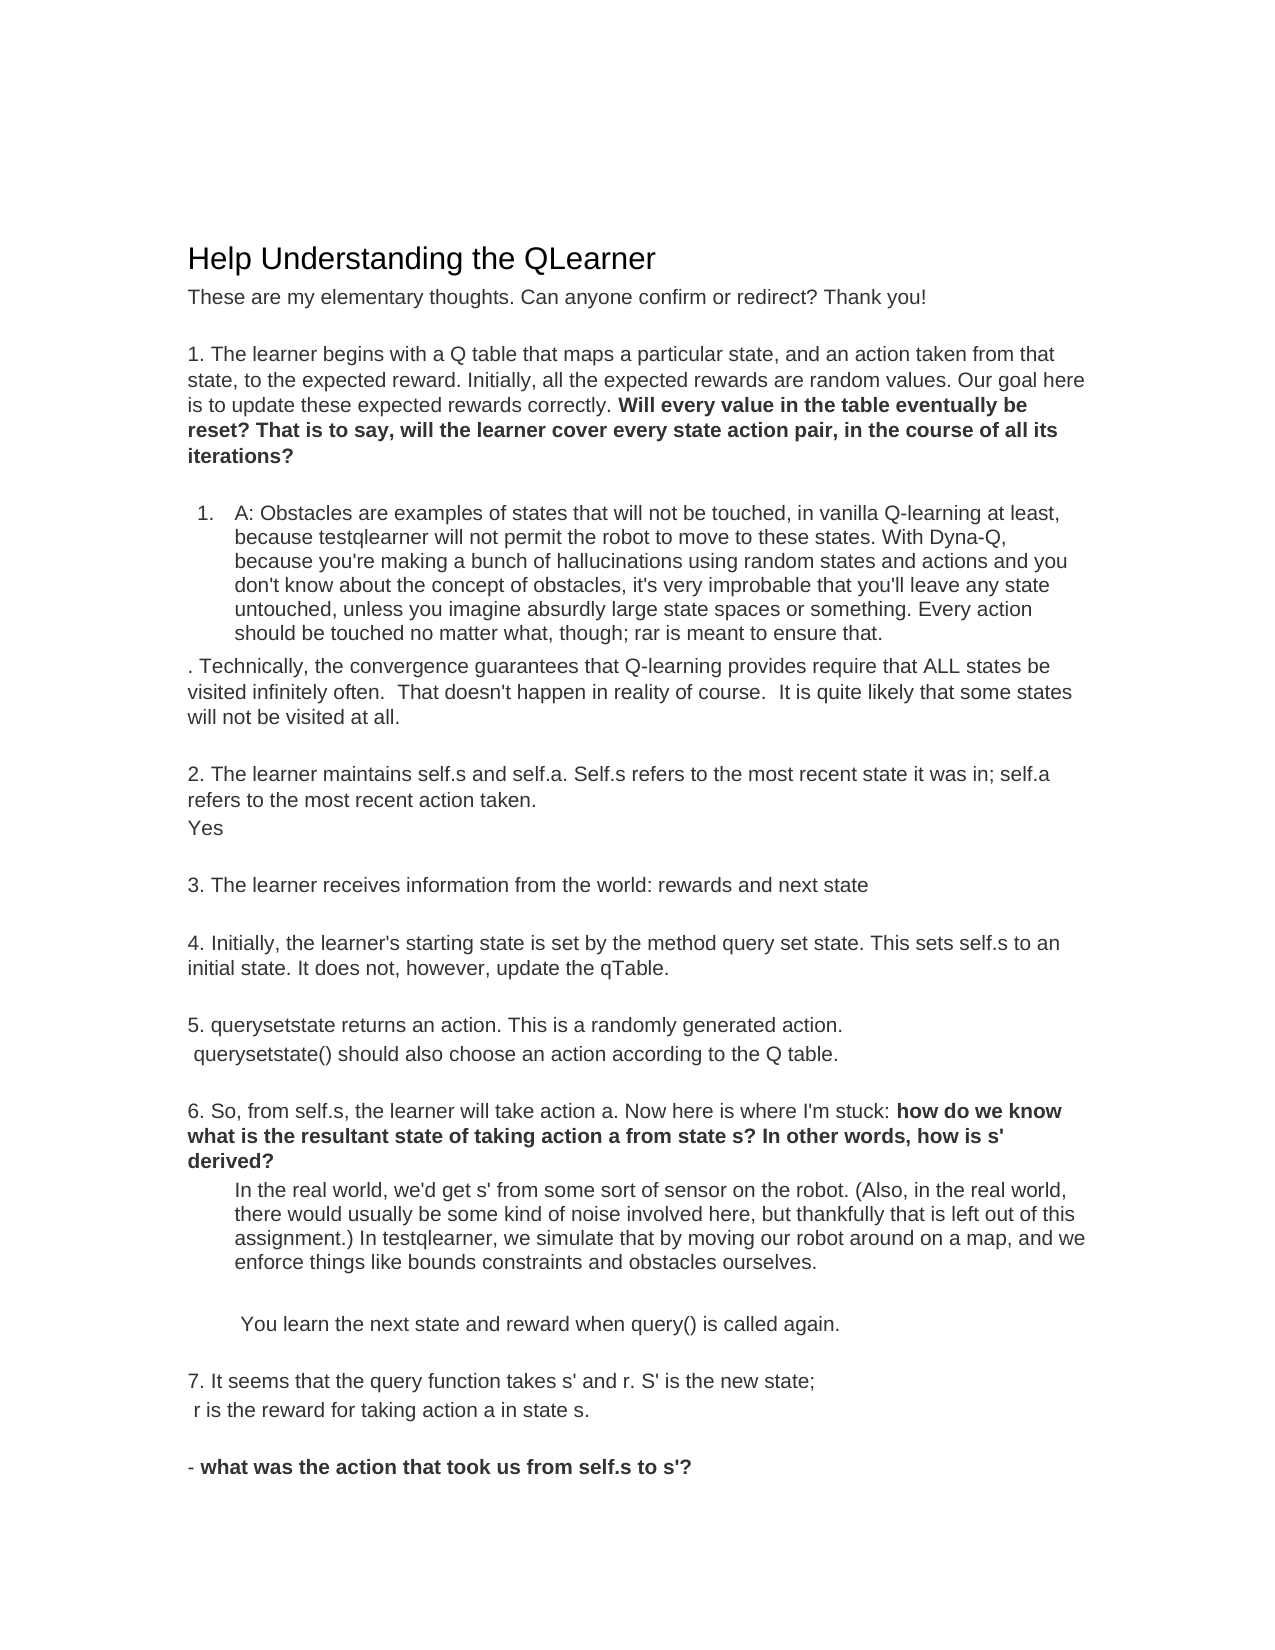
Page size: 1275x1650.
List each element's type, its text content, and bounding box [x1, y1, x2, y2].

text Yes [187, 815, 1087, 840]
text These are my elementary thoughts. Can anyone confirm or redirect? Thank you! [187, 283, 1087, 309]
text - what was the action that took us from self.s to s'? [187, 1453, 1087, 1479]
text You learn the next state and reward when query() is called again. [187, 1311, 1087, 1336]
list A: Obstacles are examples of states that will not be touched, in vanilla Q-learning at least, because testqlearner will not permit the robot to move to these states. With Dyna-Q, because you're making a bunch of hallucinations using random states and actions and you don't know about the concept of obstacles, it's very improbable that you'll leave any state untouched, unless you imagine absurdly large state spaces or something. Every action should be touched no matter what, though; rar is meant to ensure that. [197, 501, 1087, 645]
text 3. The learner receives information from the world: rewards and next state [187, 872, 1087, 897]
text . Technically, the convergence guarantees that Q-learning provides require that ALL states be visited infinitely often. That doesn't happen in reality of course. It is quite likely that some states will not be visited at all. [187, 653, 1087, 729]
text querysetstate() should also choose an action according to the Q table. [187, 1040, 1087, 1065]
subtitle Help Understanding the QLearner [187, 235, 1087, 276]
text r is the reward for taking action a in state s. [187, 1396, 1087, 1422]
text 6. So, from self.s, the learner will take action a. Now here is where I'm stuck: how do we know what is the resultant state of taking action a from state s? In other words, how is s' derived? [187, 1097, 1087, 1173]
text In the real world, we'd get s' from some sort of sensor on the robot. (Also, in the real world, there would usually be some kind of noise involved here, but thankfully that is left out of this assignment.) In testqlearner, we simulate that by moving our robot around on a map, and we enforce things like bounds constraints and obstacles ourselves. [234, 1178, 1087, 1274]
text 5. querysetstate returns an action. This is a randomly generated action. [187, 1011, 1087, 1037]
text 1. The learner begins with a Q table that maps a particular state, and an action taken from that state, to the expected reward. Initially, all the expected rewards are random values. Our goal here is to update these expected rewards correctly. Will every value in the table eventually be reset? That is to say, will the learner cover every state action pair, in the course of all its iterations? [187, 341, 1087, 468]
text 4. Initially, the learner's starting state is set by the method query set state. This sets self.s to an initial state. It does not, however, update the qTable. [187, 929, 1087, 980]
text 2. The learner maintains self.s and self.a. Self.s refers to the most recent state it was in; self.a refers to the most recent action taken. [187, 761, 1087, 812]
text 7. It seems that the query function takes s' and r. S' is the new state; [187, 1368, 1087, 1393]
